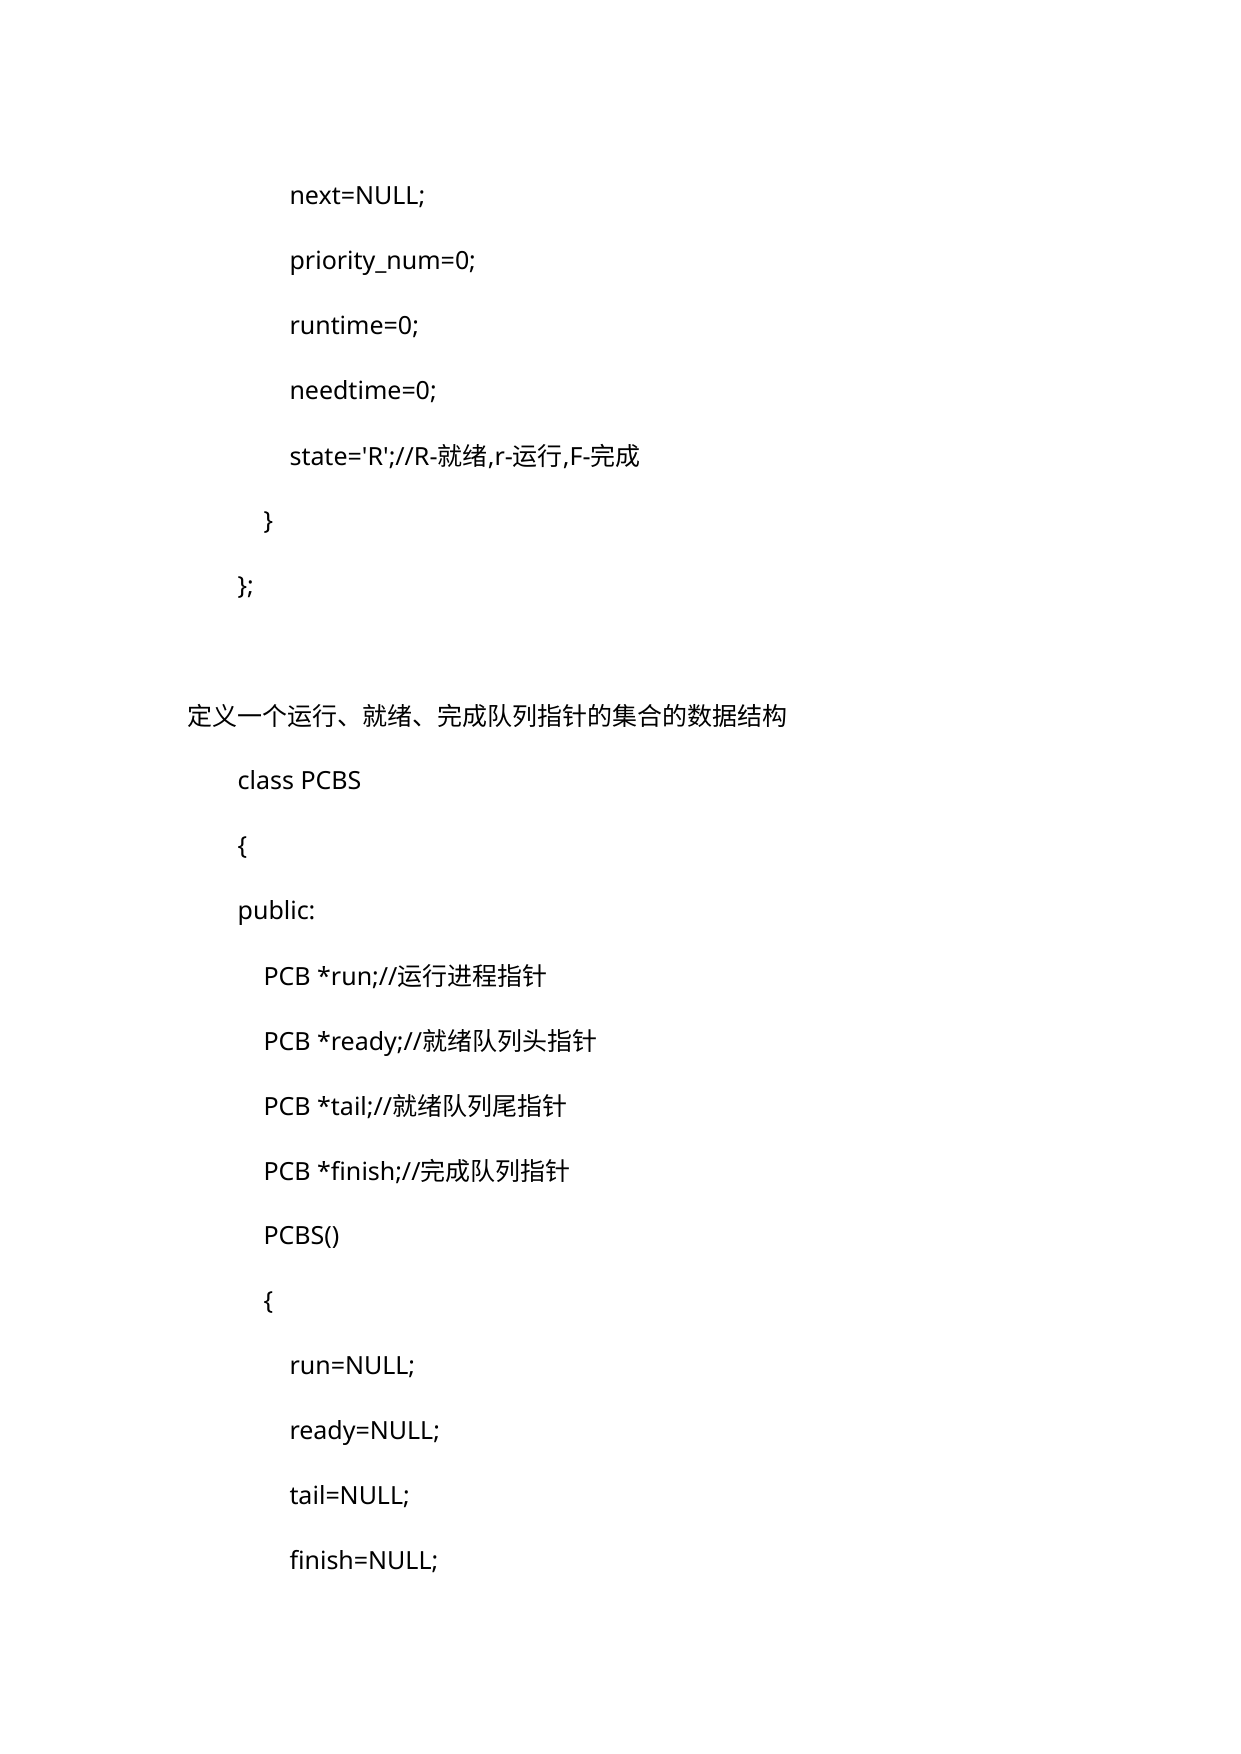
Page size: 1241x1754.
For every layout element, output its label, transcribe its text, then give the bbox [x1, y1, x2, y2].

text }; [187, 552, 1053, 617]
text tail=NULL; [187, 1462, 1053, 1527]
text { [187, 812, 1053, 877]
text PCBS() [187, 1202, 1053, 1267]
text ready=NULL; [187, 1397, 1053, 1462]
text 定义一个运行、就绪、完成队列指针的集合的数据结构 [187, 682, 1053, 747]
text priority_num=0; [187, 227, 1053, 292]
text finish=NULL; [187, 1527, 1053, 1592]
text { [187, 1267, 1053, 1332]
text PCB *run;//运行进程指针 [187, 942, 1053, 1007]
text state='R';//R-就绪,r-运行,F-完成 [187, 422, 1053, 487]
text PCB *tail;//就绪队列尾指针 [187, 1072, 1053, 1137]
text PCB *ready;//就绪队列头指针 [187, 1007, 1053, 1072]
text } [187, 487, 1053, 552]
text public: [187, 877, 1053, 942]
text class PCBS [187, 747, 1053, 812]
text run=NULL; [187, 1332, 1053, 1397]
text PCB *finish;//完成队列指针 [187, 1137, 1053, 1202]
text runtime=0; [187, 292, 1053, 357]
text next=NULL; [187, 162, 1053, 227]
text needtime=0; [187, 357, 1053, 422]
